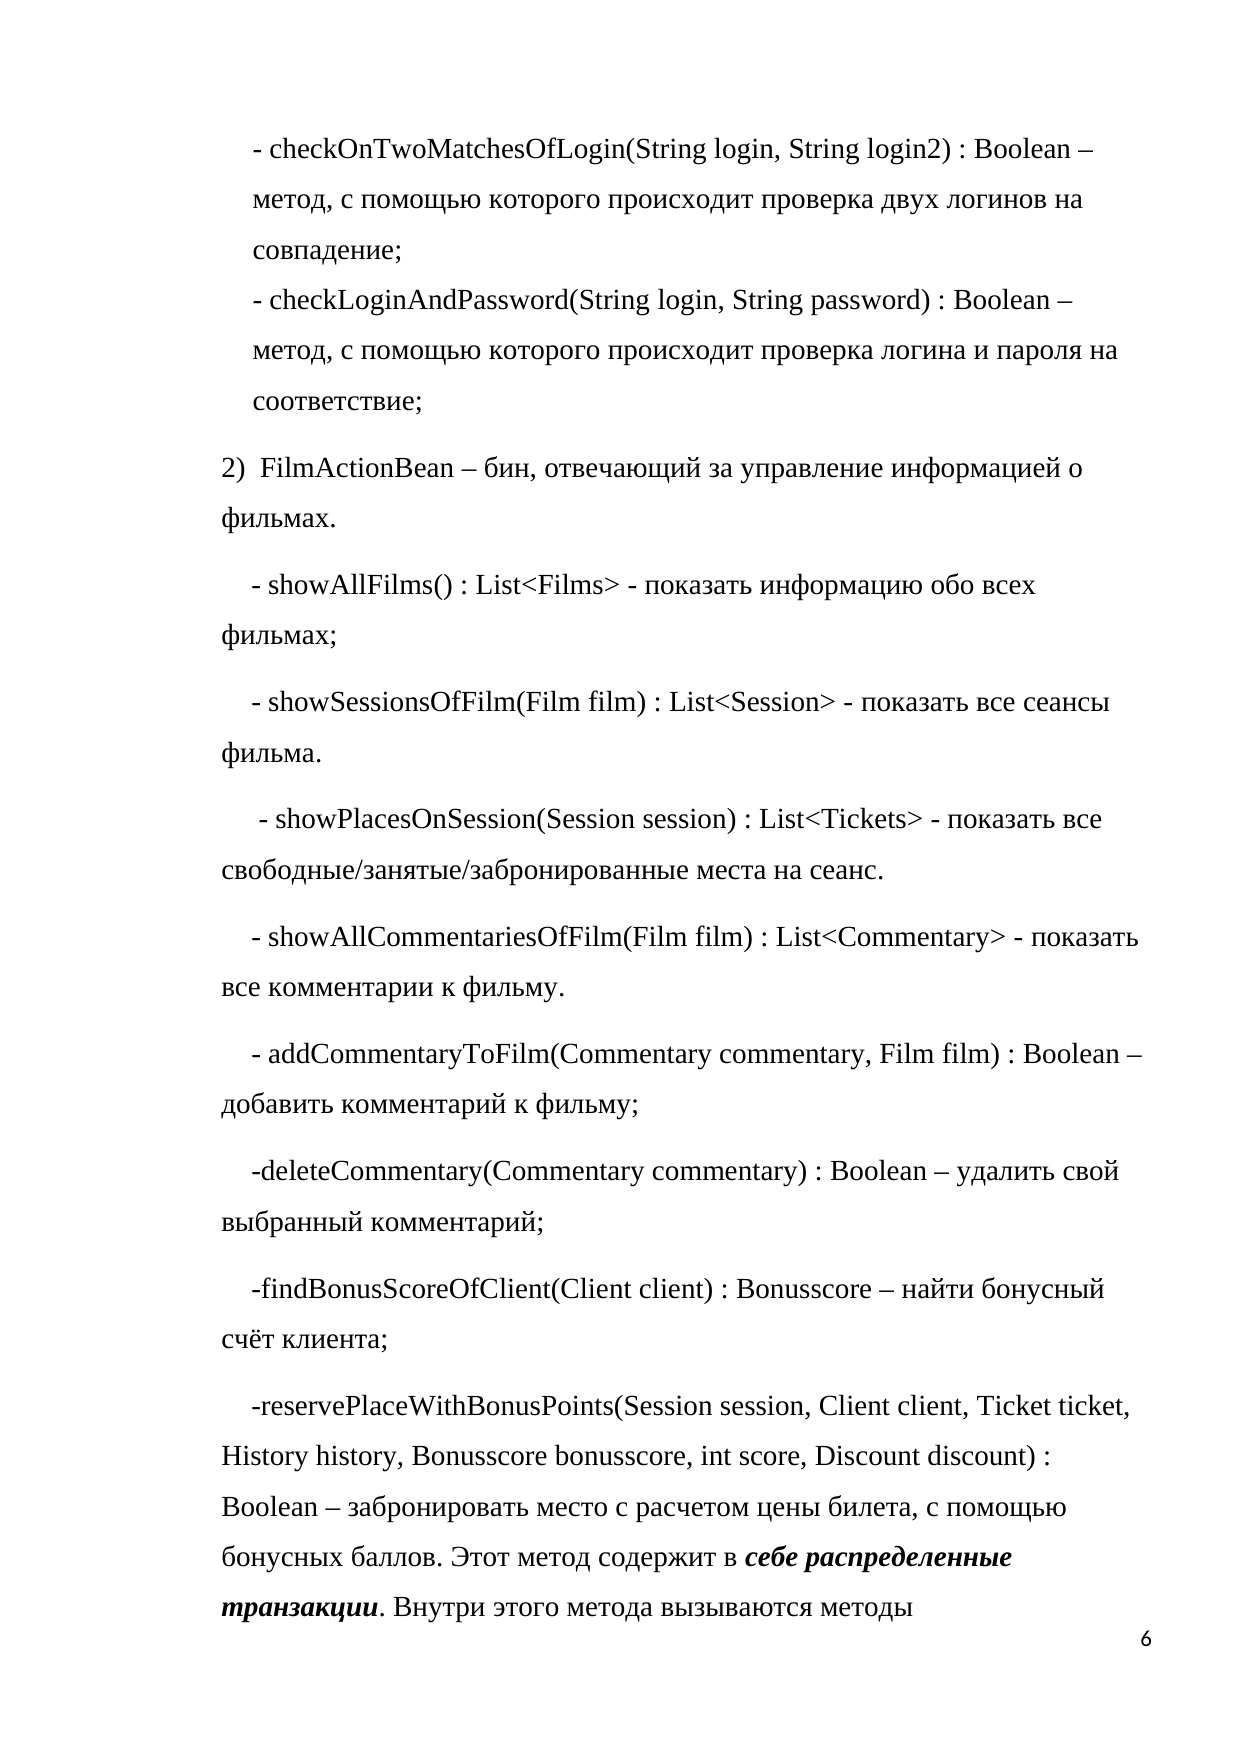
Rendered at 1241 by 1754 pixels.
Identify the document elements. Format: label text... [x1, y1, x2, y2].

list - checkLoginAndPassword(String login, String password) : Boolean – метод, с помощью которого происходит проверка логина и пароля на соответствие; [252, 282, 1152, 416]
text - showAllCommentariesOfFilm(Film film) : List<Commentary> - показать все комментарии к фильму. [221, 919, 1152, 1003]
text - showSessionsOfFilm(Film film) : List<Session> - показать все сеансы фильма. [221, 684, 1152, 768]
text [221, 1388, 1152, 1623]
text - showAllFilms() : List<Films> - показать информацию обо всех фильмах; [221, 567, 1152, 651]
text 2) FilmActionBean – бин, отвечающий за управление информацией о фильмах. [221, 450, 1152, 534]
text -findBonusScoreOfClient(Client client) : Bonusscore – найти бонусный счёт клиента; [221, 1271, 1152, 1355]
text - showPlacesOnSession(Session session) : List<Tickets> - показать все свободные/занятые/забронированные места на сеанс. [221, 802, 1152, 886]
text - addCommentaryToFilm(Commentary commentary, Film film) : Boolean – добавить комментарий к фильму; [221, 1036, 1152, 1120]
list - checkOnTwoMatchesOfLogin(String login, String login2) : Boolean – метод, с помощью которого происходит проверка двух логинов на совпадение; [252, 131, 1152, 265]
text -deleteCommentary(Commentary commentary) : Boolean – удалить свой выбранный комментарий; [221, 1153, 1152, 1237]
